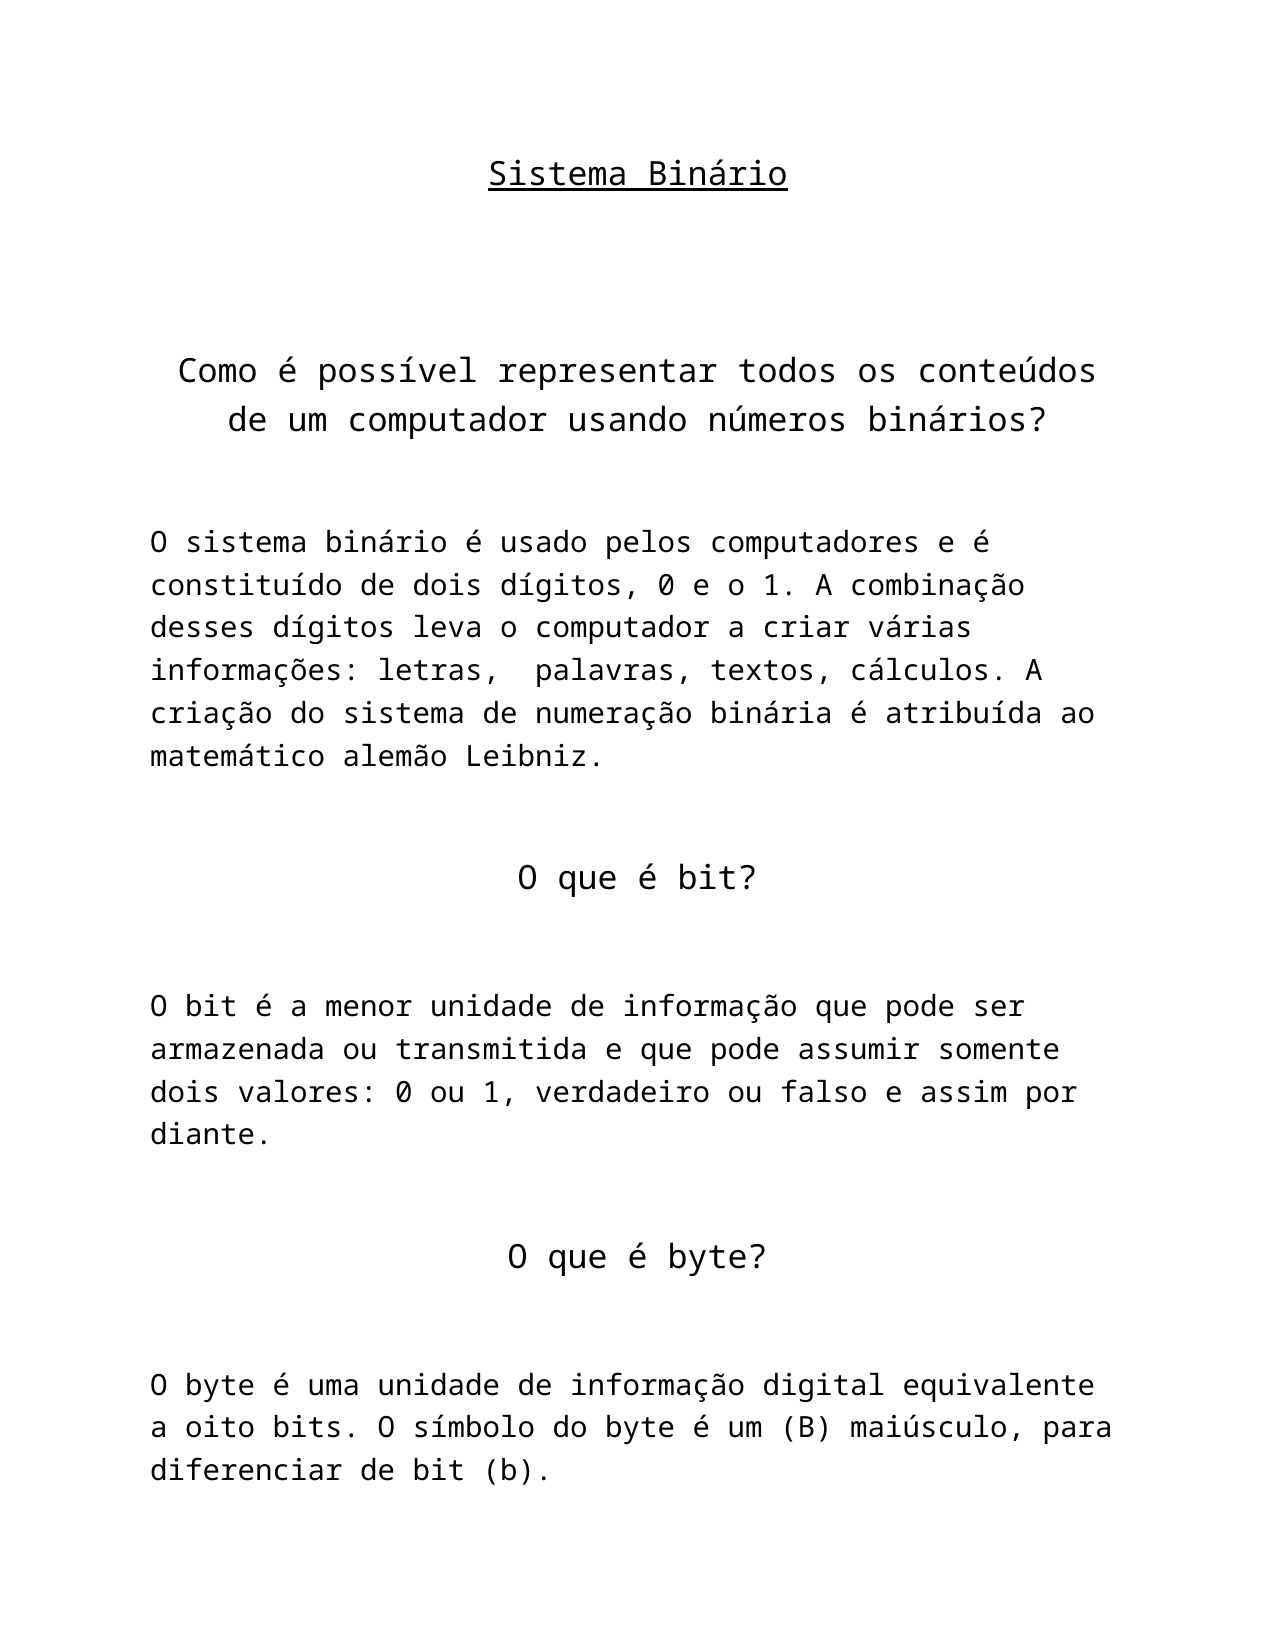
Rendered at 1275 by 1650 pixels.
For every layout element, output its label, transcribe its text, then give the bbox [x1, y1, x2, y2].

text O sistema binário é usado pelos computadores e é constituído de dois dígitos, 0 e o 1. A combinação desses dígitos leva o computador a criar várias informações: letras, palavras, textos, cálculos. A criação do sistema de numeração binária é atribuída ao matemático alemão Leibniz. [150, 521, 1125, 775]
text O que é bit? [150, 854, 1125, 899]
text O byte é uma unidade de informação digital equivalente a oito bits. O símbolo do byte é um (B) maiúsculo, para diferenciar de bit (b). [150, 1364, 1125, 1489]
text Como é possível representar todos os conteúdos de um computador usando números binários? [150, 347, 1125, 441]
text Sistema Binário [150, 150, 1125, 195]
text O que é byte? [150, 1233, 1125, 1278]
text O bit é a menor unidade de informação que pode ser armazenada ou transmitida e que pode assumir somente dois valores: 0 ou 1, verdadeiro ou falso e assim por diante. [150, 985, 1125, 1153]
